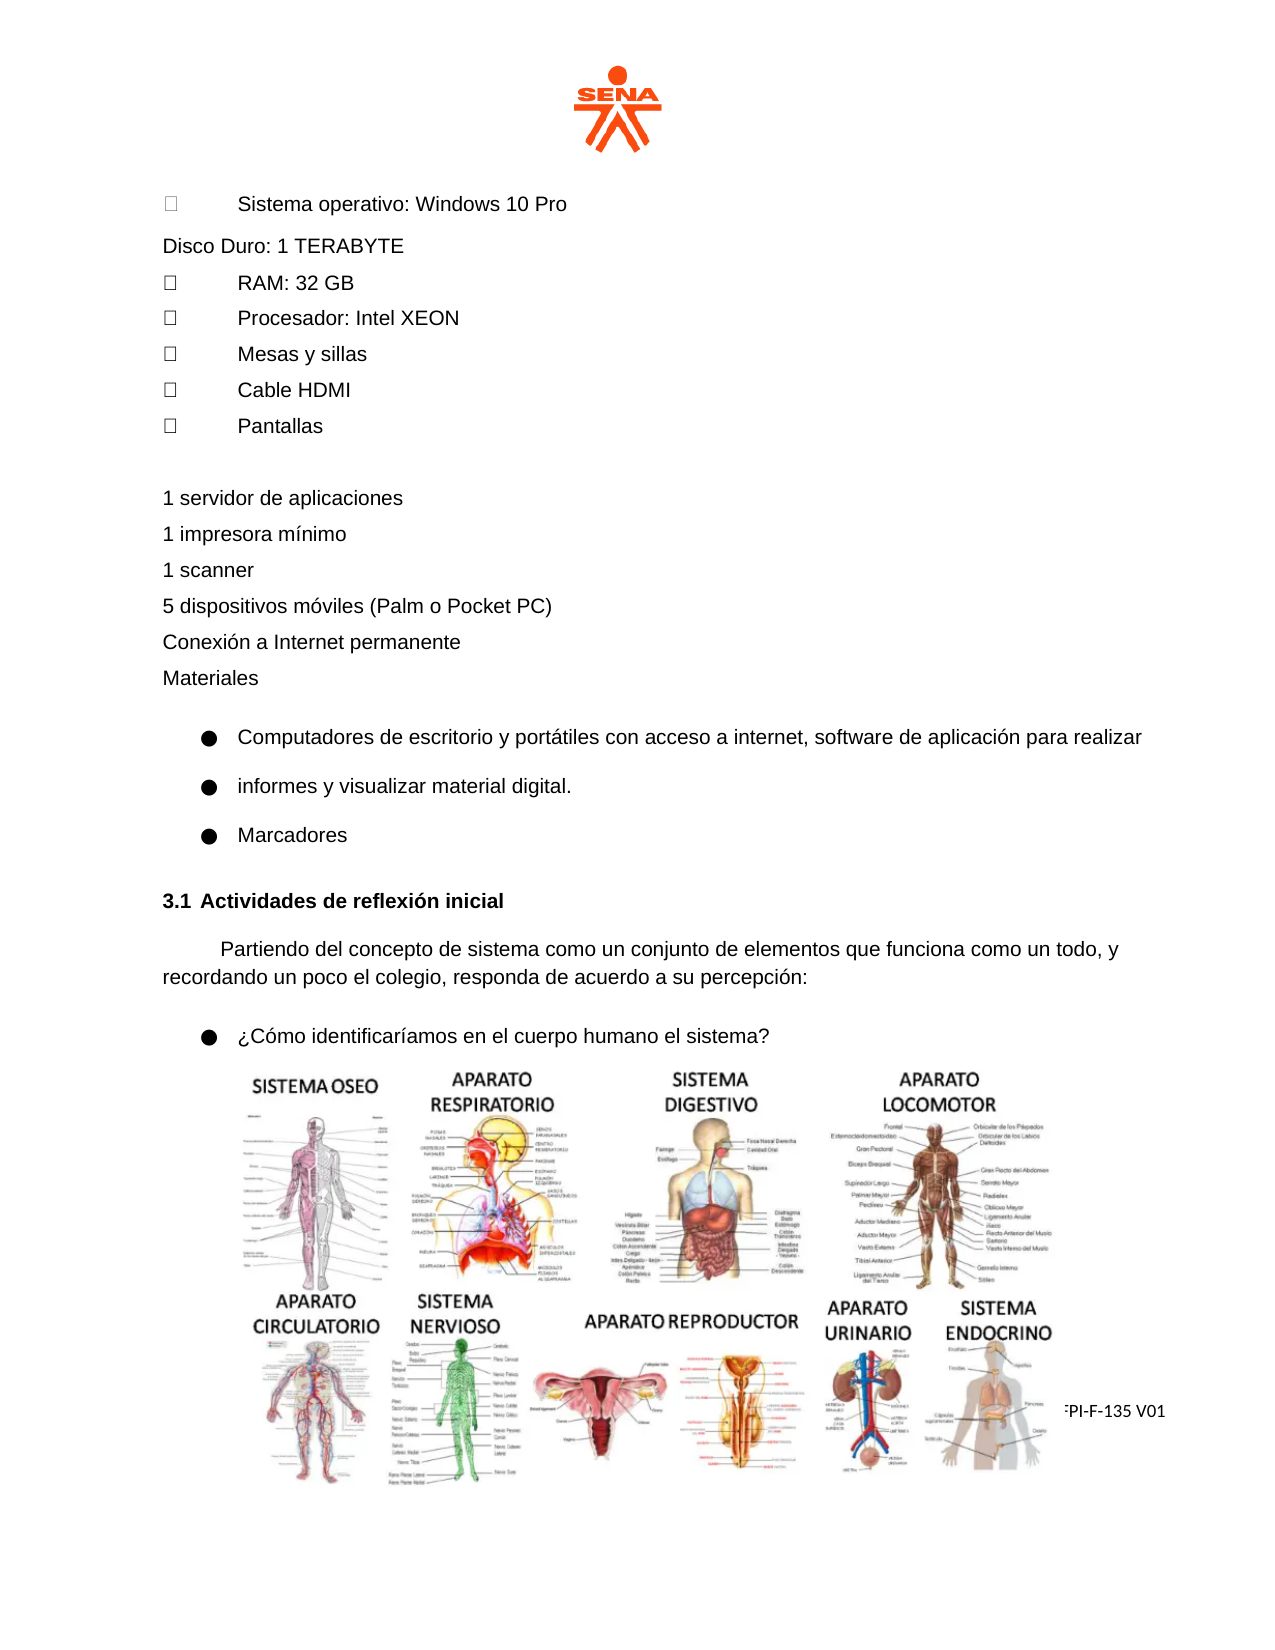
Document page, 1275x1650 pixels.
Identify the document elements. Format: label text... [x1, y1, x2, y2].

text Conexión a Internet permanente [162, 630, 1167, 654]
text Partiendo del concepto de sistema como un conjunto de elementos que funciona como un todo, y recordando un poco el colegio, responda de acuerdo a su percepción: [162, 937, 1167, 988]
text  Cable HDMI [162, 378, 1167, 402]
picture [237, 1059, 1065, 1487]
list Computadores de escritorio y portátiles con acceso a internet, software de aplicación para realizar [200, 714, 1167, 757]
list informes y visualizar material digital. [200, 763, 1167, 806]
text  Sistema operativo: Windows 10 Pro [162, 185, 1167, 218]
text  Mesas y sillas [162, 342, 1167, 366]
text 1 impresora mínimo [162, 522, 1167, 546]
text Disco Duro: 1 TERABYTE [162, 234, 1167, 258]
text  Procesador: Intel XEON [162, 306, 1167, 330]
text Materiales [162, 666, 1167, 689]
text  RAM: 32 GB [162, 270, 1167, 294]
text  Pantallas [162, 414, 1167, 438]
text 5 dispositivos móviles (Palm o Pocket PC) [162, 594, 1167, 618]
picture [564, 62, 668, 157]
text 1 scanner [162, 558, 1167, 582]
list Actividades de reflexión inicial [162, 889, 1167, 913]
list Marcadores [200, 812, 1167, 855]
text 1 servidor de aplicaciones [162, 486, 1167, 510]
